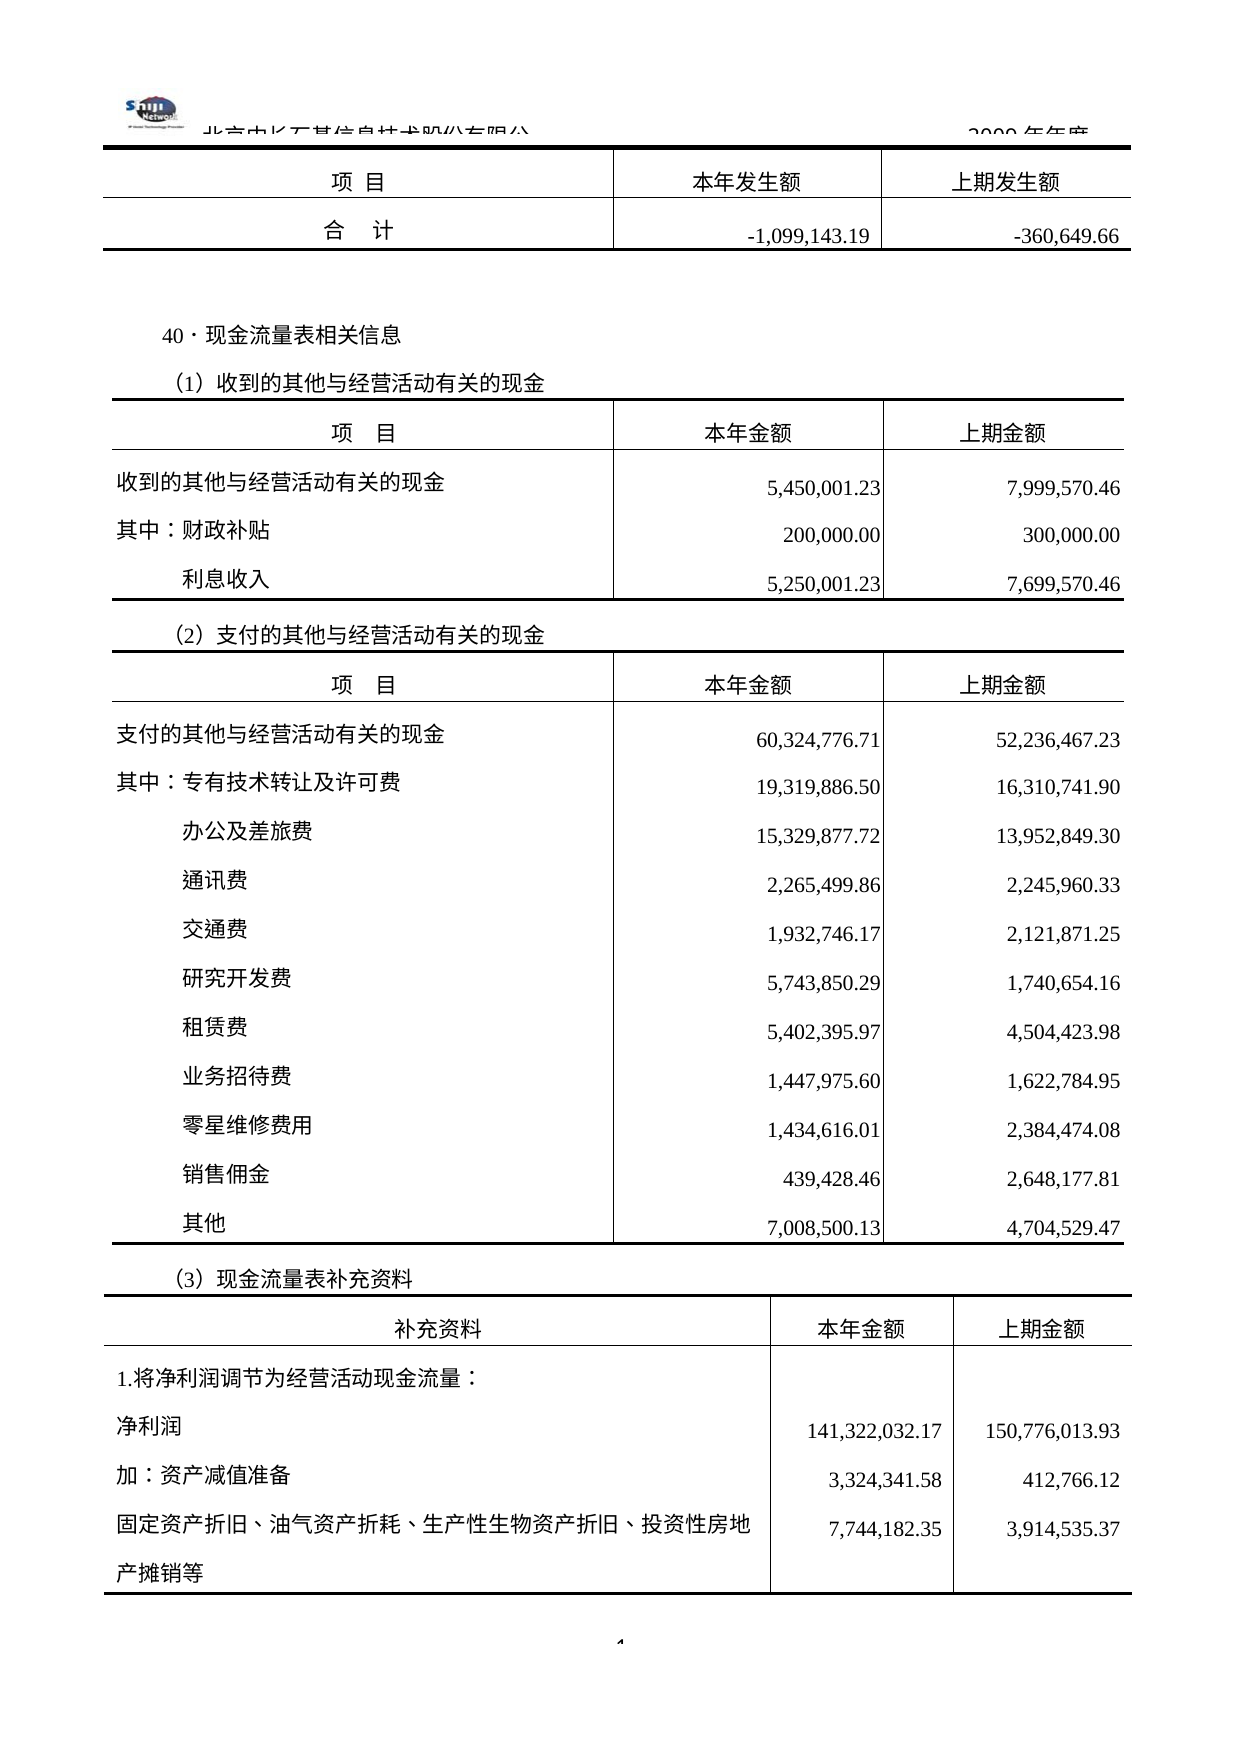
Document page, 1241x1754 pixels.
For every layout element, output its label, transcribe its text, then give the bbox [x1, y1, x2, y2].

picture [118, 88, 194, 137]
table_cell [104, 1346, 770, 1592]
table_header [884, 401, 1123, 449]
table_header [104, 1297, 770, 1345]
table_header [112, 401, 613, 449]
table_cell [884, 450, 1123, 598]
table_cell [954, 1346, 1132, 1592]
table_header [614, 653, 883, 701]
text （2）支付的其他与经营活动有关的现金 [162, 620, 1134, 650]
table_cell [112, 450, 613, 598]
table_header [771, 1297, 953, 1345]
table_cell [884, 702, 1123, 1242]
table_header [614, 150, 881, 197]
text （1）收到的其他与经营活动有关的现金 [162, 368, 1134, 398]
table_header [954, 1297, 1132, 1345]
text （3）现金流量表补充资料 [162, 1264, 1134, 1294]
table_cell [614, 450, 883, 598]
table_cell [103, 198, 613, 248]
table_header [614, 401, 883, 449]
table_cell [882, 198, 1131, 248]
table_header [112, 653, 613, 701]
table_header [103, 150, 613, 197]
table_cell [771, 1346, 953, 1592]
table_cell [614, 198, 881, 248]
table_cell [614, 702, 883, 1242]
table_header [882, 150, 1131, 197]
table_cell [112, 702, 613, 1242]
text 40．现金流量表相关信息 [162, 319, 1134, 349]
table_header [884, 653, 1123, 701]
